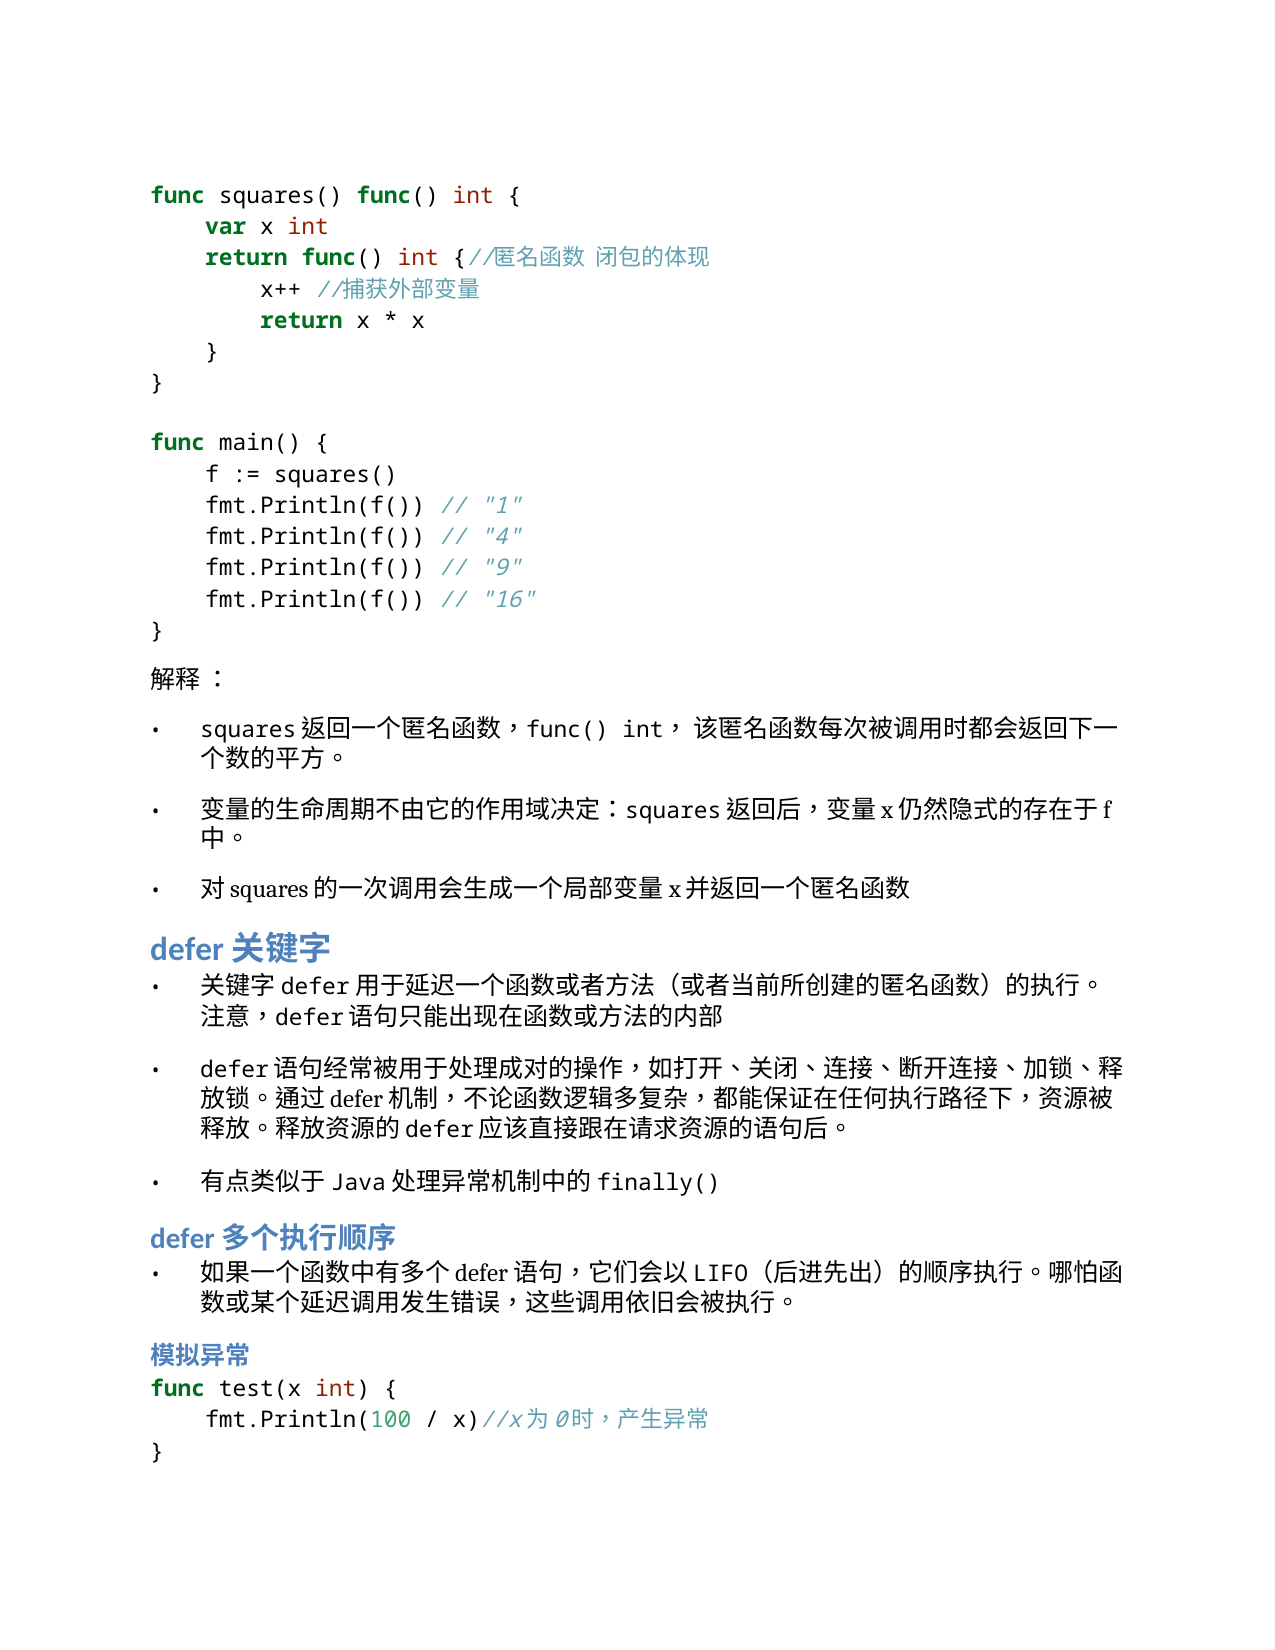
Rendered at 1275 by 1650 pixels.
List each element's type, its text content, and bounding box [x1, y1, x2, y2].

text func squares() func() int { var x int return func() int {//匿名函数 闭包的体现 x++ //捕获外部变量 return x * x } } func main() { f := squares() fmt.Println(f()) // "1" fmt.Println(f()) // "4" fmt.Println(f()) // "9" fmt.Println(f()) // "16" } [150, 150, 1125, 645]
list squares返回一个匿名函数，func() int， 该匿名函数每次被调用时都会返回下一个数的平方。 [150, 713, 1125, 773]
subtitle defer 关键字 [150, 924, 1125, 970]
list 如果一个函数中有多个defer语句，它们会以LIFO（后进先出）的顺序执行。哪怕函数或某个延迟调用发生错误，这些调用依旧会被执⾏。 [150, 1257, 1125, 1317]
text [150, 1372, 1125, 1494]
list 关键字 defer ⽤于延迟一个函数或者方法（或者当前所创建的匿名函数）的执行。注意，defer语句只能出现在函数或方法的内部 [150, 970, 1125, 1032]
list 有点类似于 Java 处理异常机制中的 finally() [150, 1165, 1125, 1197]
list defer语句经常被用于处理成对的操作，如打开、关闭、连接、断开连接、加锁、释放锁。通过defer机制，不论函数逻辑多复杂，都能保证在任何执行路径下，资源被释放。释放资源的defer应该直接跟在请求资源的语句后。 [150, 1053, 1125, 1144]
text 解释 ： [150, 666, 1125, 694]
list 变量的生命周期不由它的作用域决定：squares返回后，变量x仍然隐式的存在于f中。 [150, 794, 1125, 854]
subtitle defer 多个执行顺序 [150, 1217, 1125, 1257]
subtitle 模拟异常 [150, 1338, 1125, 1372]
list 对squares的一次调用会生成一个局部变量x并返回一个匿名函数 [150, 875, 1125, 904]
